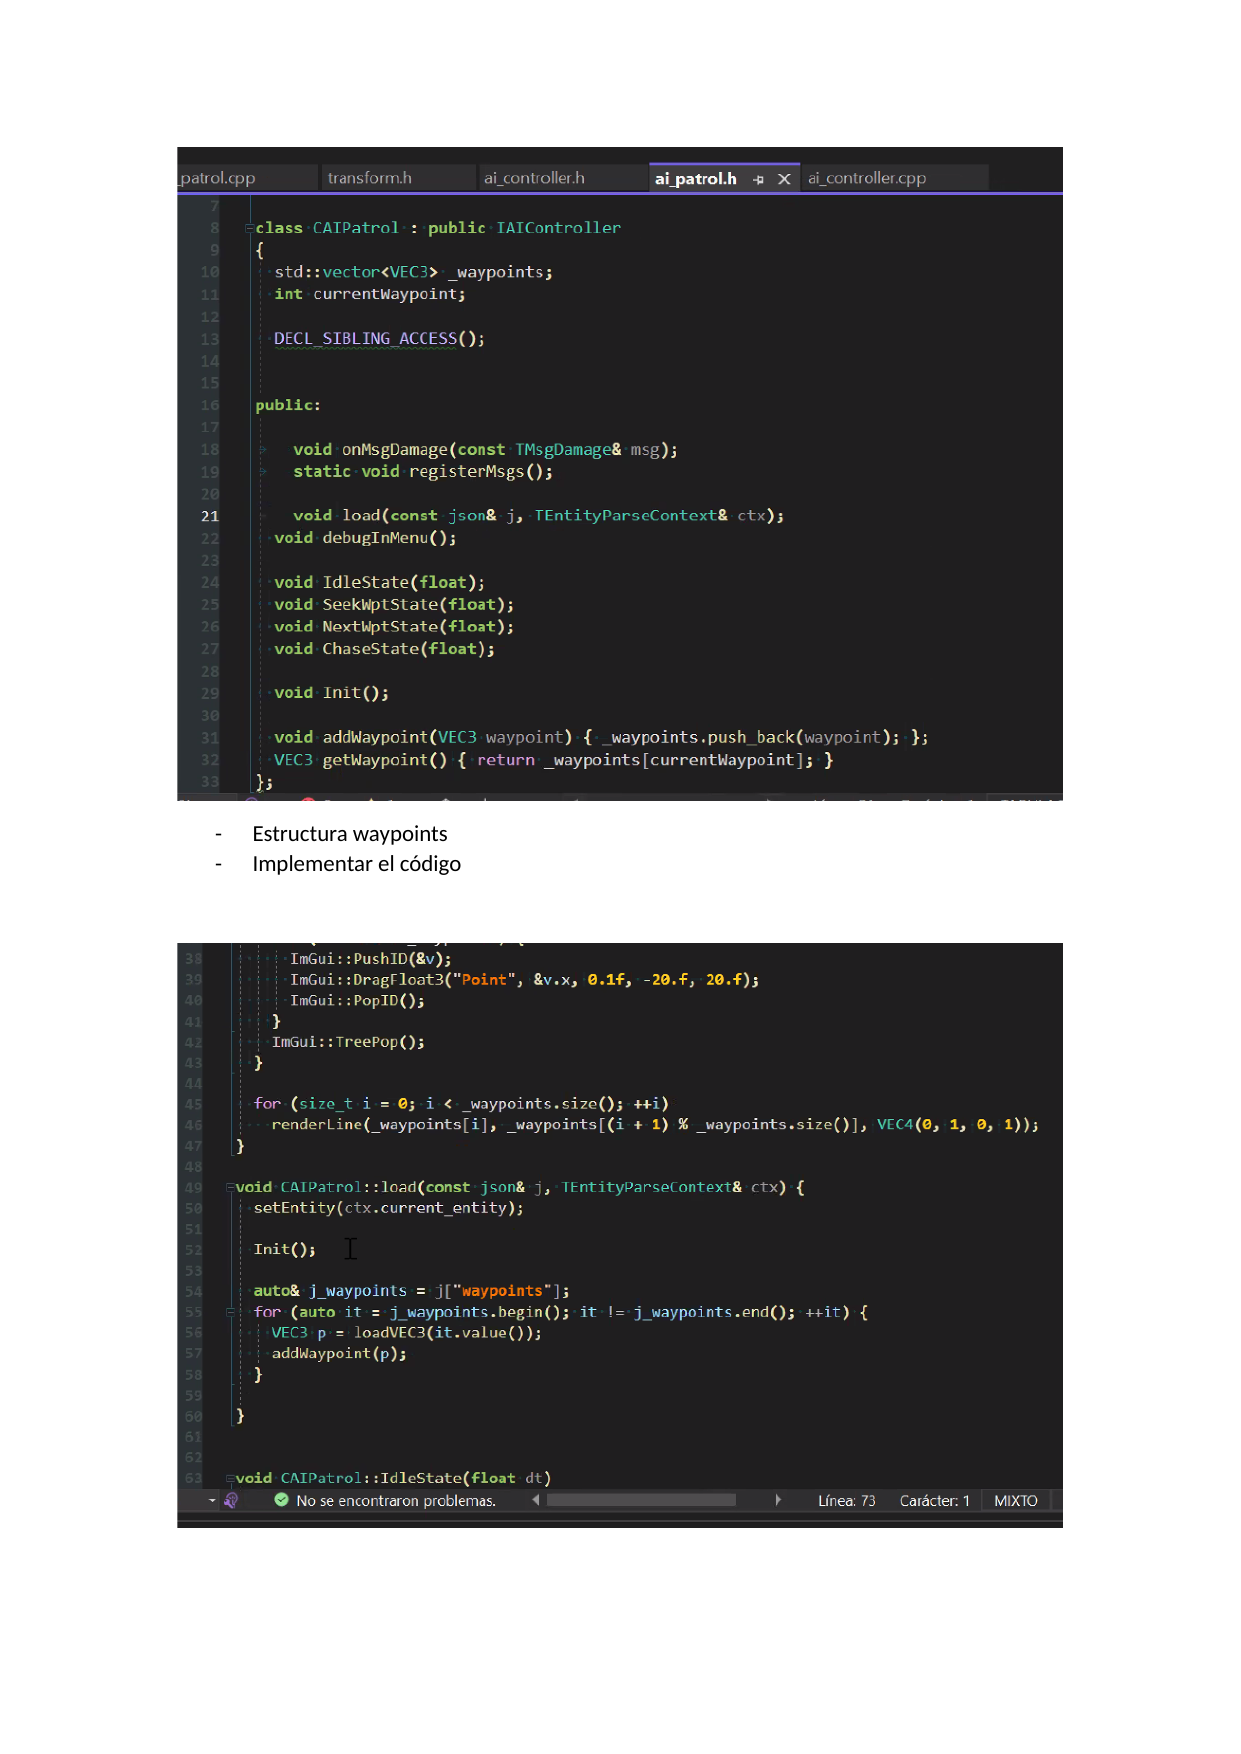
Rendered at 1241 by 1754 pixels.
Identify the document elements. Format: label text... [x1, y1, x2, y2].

list Estructura waypoints [215, 819, 1063, 847]
picture [177, 147, 1063, 801]
list Implementar el código [215, 849, 1063, 877]
picture [177, 943, 1063, 1528]
